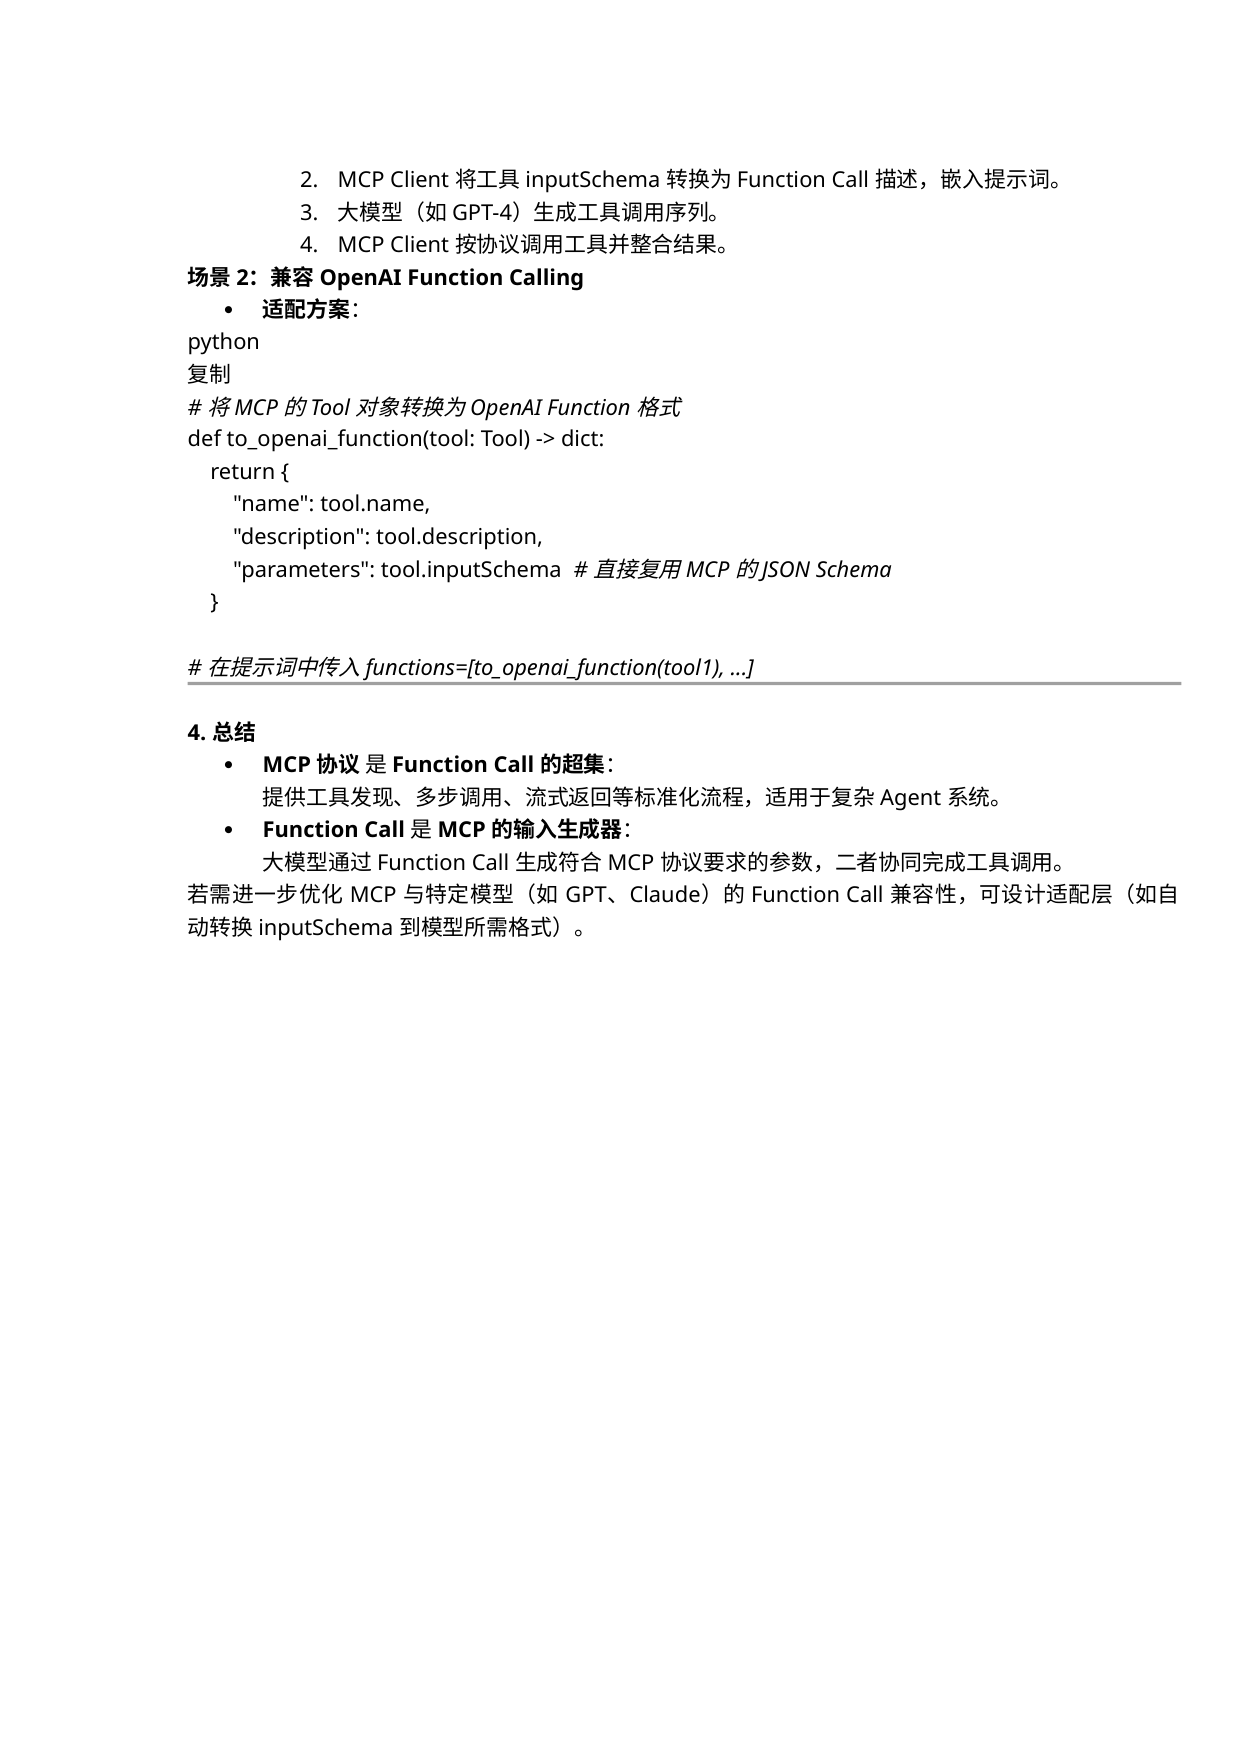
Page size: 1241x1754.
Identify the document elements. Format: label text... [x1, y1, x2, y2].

text "name": tool.name, [187, 487, 1181, 519]
list ​​MCP 协议​​ 是 ​​Function Call 的超集​​： 提供工具发现、多步调用、流式返回等标准化流程，适用于复杂 Agent 系统。 [225, 747, 1181, 812]
list MCP Client 按协议调用工具并整合结果。 [300, 227, 1181, 259]
text ​​4. 总结​​ [187, 714, 1181, 747]
text # 在提示词中传入 functions=[to_openai_function(tool1), ...] [187, 649, 1181, 681]
text "description": tool.description, [187, 519, 1181, 552]
text } [187, 584, 1181, 617]
list ​​适配方案​​： [225, 292, 1181, 324]
text "parameters": tool.inputSchema # 直接复用 MCP 的 JSON Schema [187, 552, 1181, 584]
text def to_openai_function(tool: Tool) -> dict: [187, 422, 1181, 454]
text 复制 [187, 357, 1181, 389]
text 若需进一步优化 MCP 与特定模型（如 GPT、Claude）的 Function Call 兼容性，可设计适配层（如自动转换 inputSchema 到模型所需格式）。 [187, 877, 1181, 942]
list ​​Function Call​​ 是 ​​MCP 的输入生成器​​： 大模型通过 Function Call 生成符合 MCP 协议要求的参数，二者协同完成工具调用。 [225, 812, 1181, 877]
list MCP Client 将工具 inputSchema 转换为 Function Call 描述，嵌入提示词。 [300, 162, 1181, 194]
text python [187, 324, 1181, 357]
text # 将 MCP 的 Tool 对象转换为 OpenAI Function 格式 [187, 389, 1181, 422]
text return { [187, 454, 1181, 487]
list 大模型（如 GPT-4）生成工具调用序列。 [300, 194, 1181, 227]
text ​​场景 2：兼容 OpenAI Function Calling​​ [187, 259, 1181, 292]
